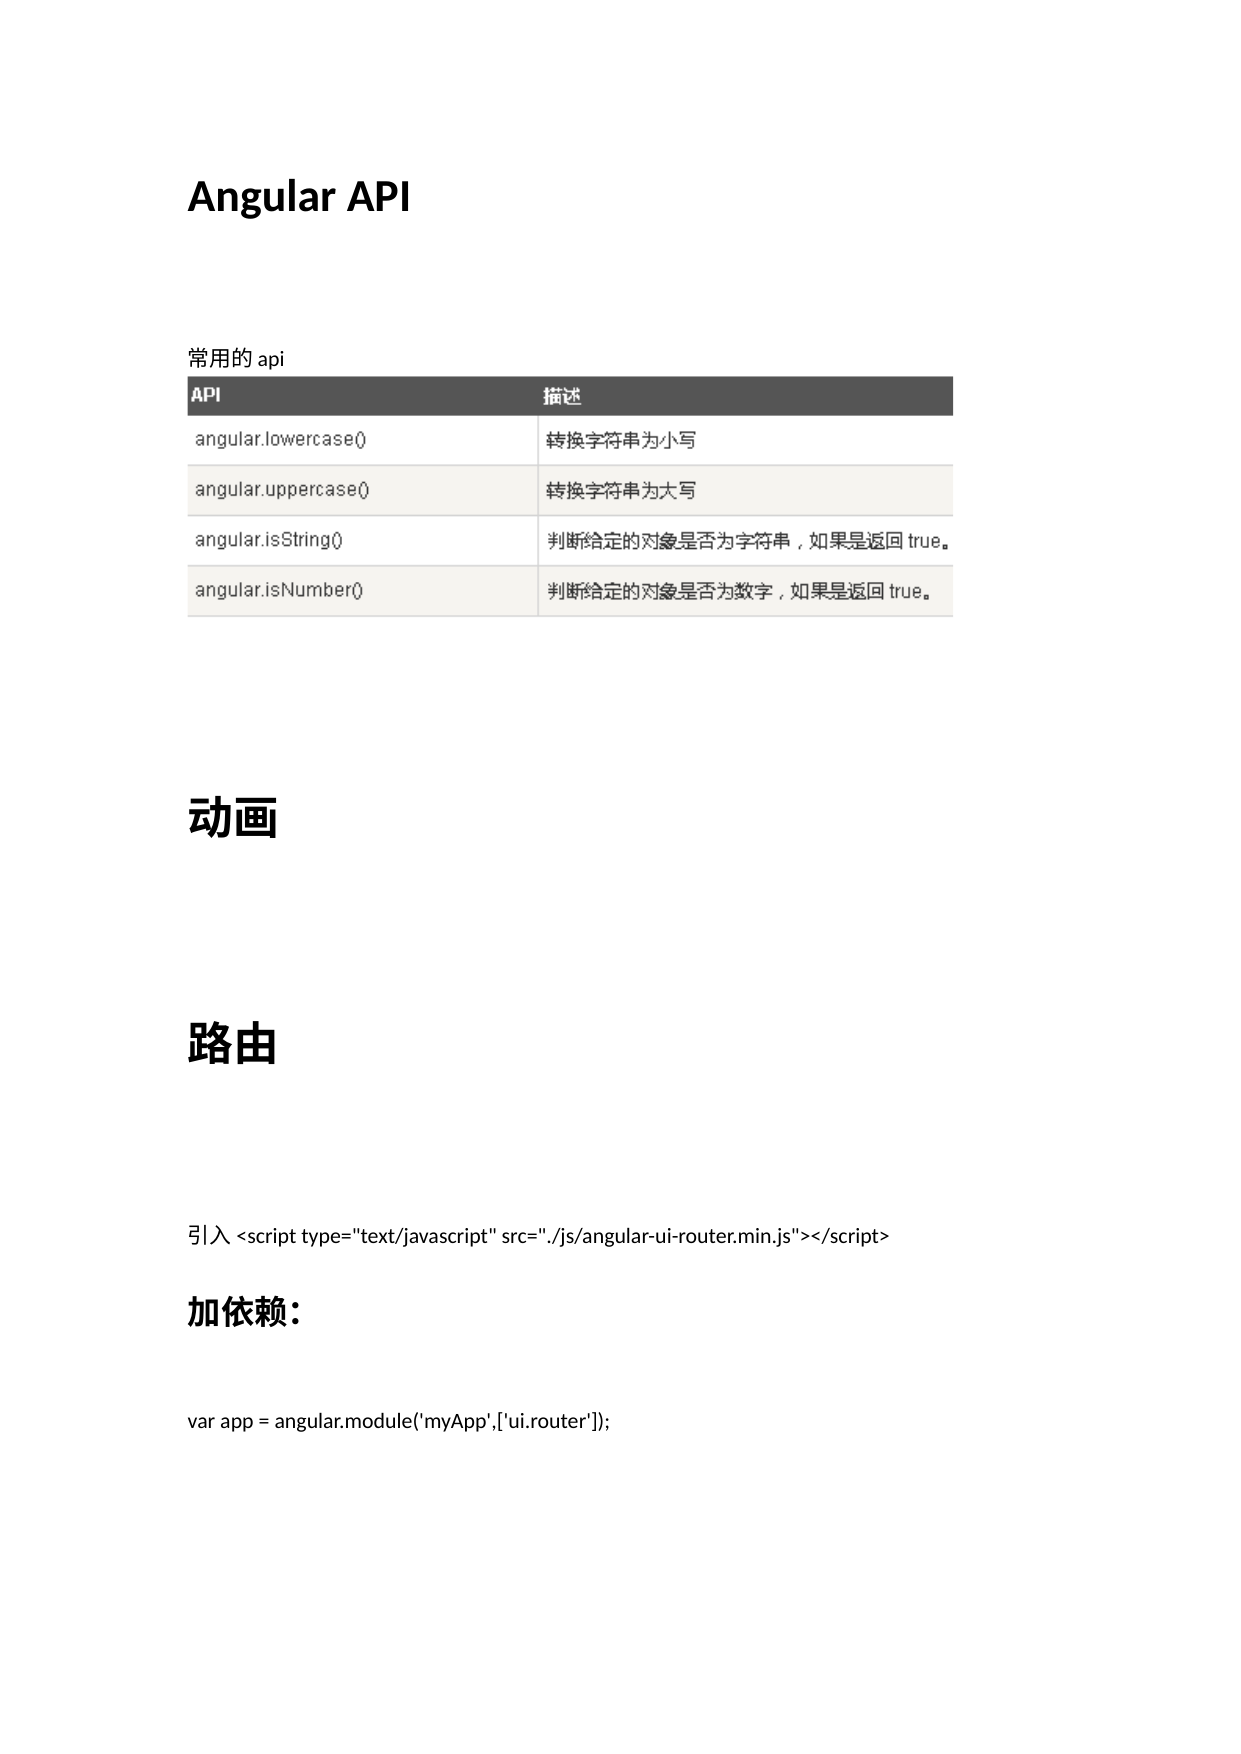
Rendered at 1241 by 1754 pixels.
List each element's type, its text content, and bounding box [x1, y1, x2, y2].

picture [187, 372, 954, 625]
subtitle 路由 [187, 992, 1053, 1089]
subtitle Angular API [187, 162, 1053, 227]
subtitle 加依赖： [187, 1277, 1053, 1342]
text 常用的api [187, 340, 1053, 373]
text 引入 <script type="text/javascript" src="./js/angular-ui-router.min.js"></script> [187, 1217, 1053, 1250]
subtitle 动画 [187, 766, 1053, 863]
text var app = angular.module('myApp',['ui.router']); [187, 1404, 1053, 1437]
